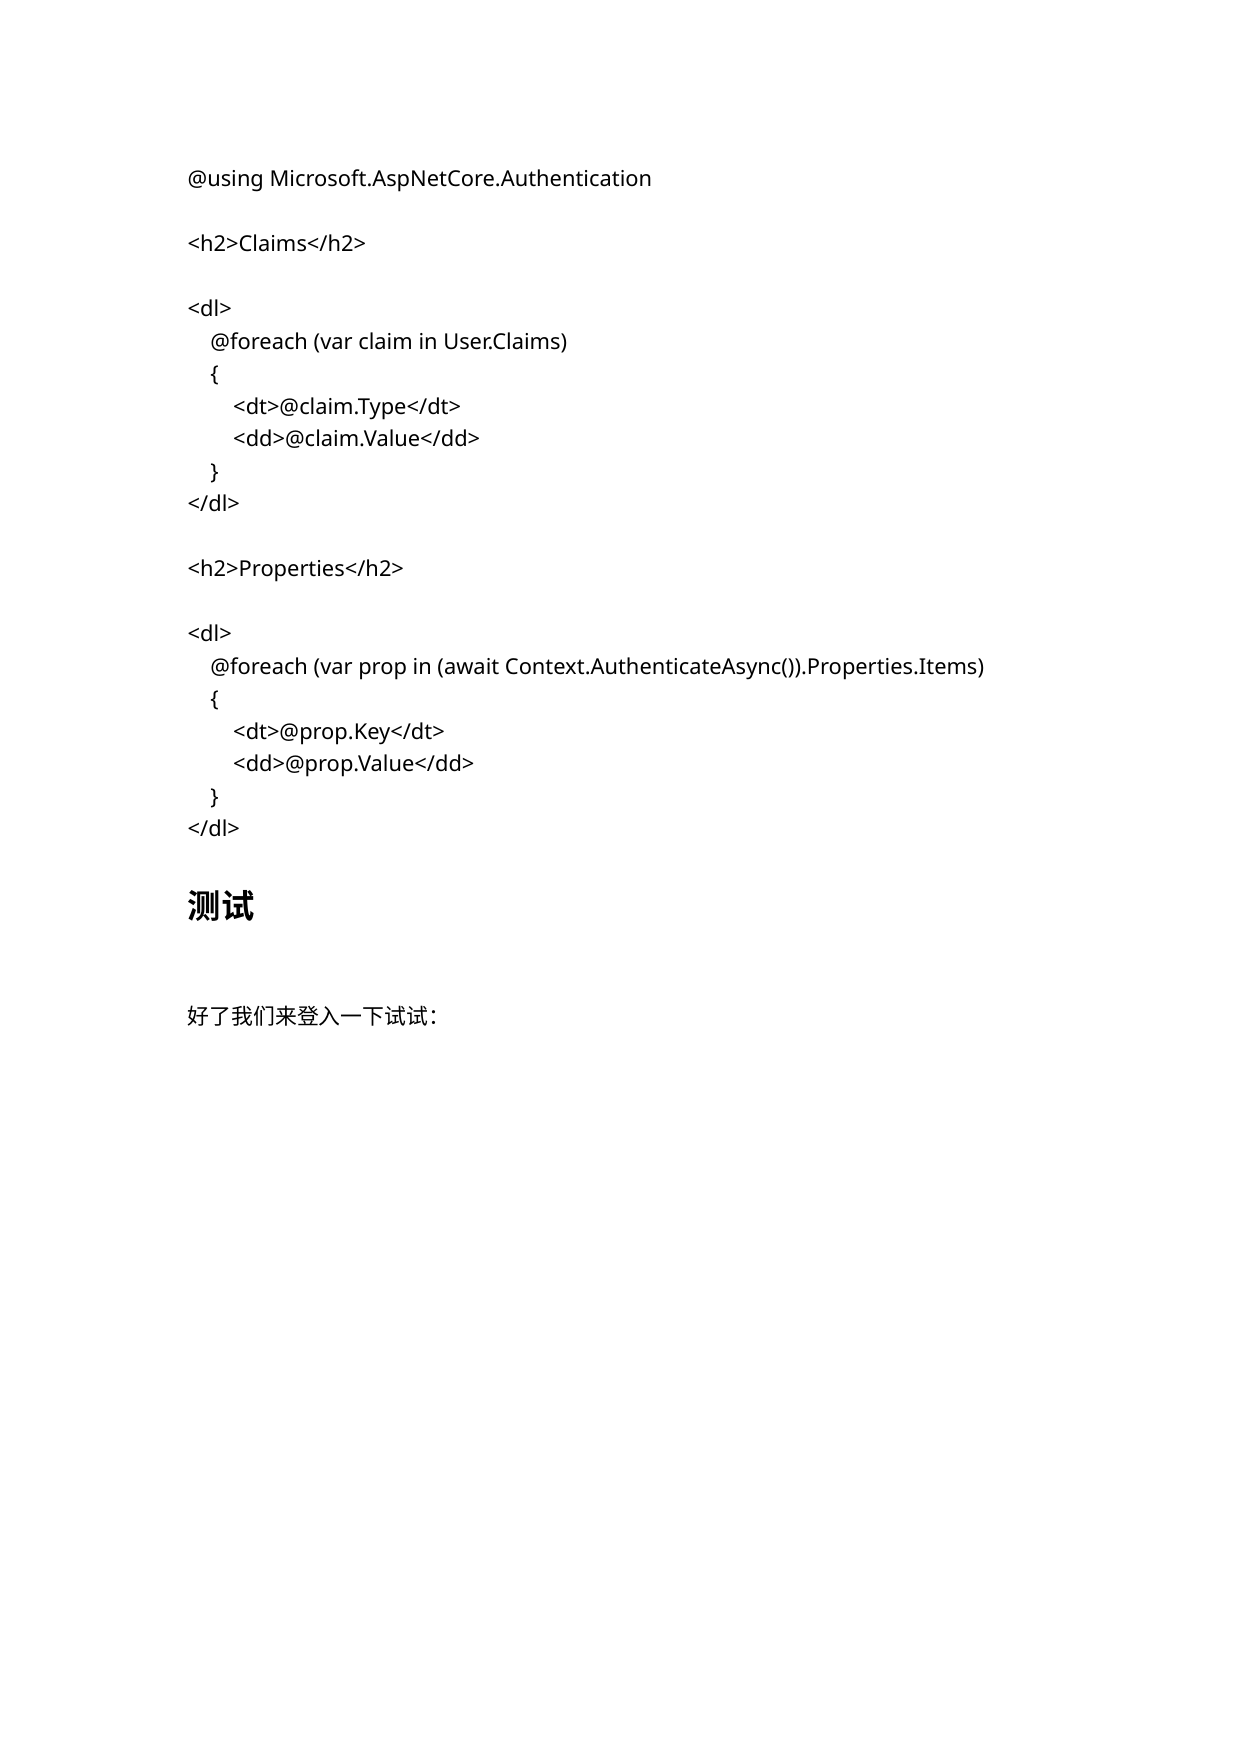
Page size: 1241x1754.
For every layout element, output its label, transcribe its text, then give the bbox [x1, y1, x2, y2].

text <dl> [187, 292, 1053, 324]
text } [187, 454, 1053, 487]
text @foreach (var claim in User.Claims) [187, 324, 1053, 357]
text </dl> [187, 812, 1053, 844]
text @using Microsoft.AspNetCore.Authentication [187, 162, 1053, 194]
text <dt>@prop.Key</dt> [187, 714, 1053, 747]
text <dd>@claim.Value</dd> [187, 422, 1053, 454]
text <dd>@prop.Value</dd> [187, 747, 1053, 779]
text { [187, 357, 1053, 389]
subtitle 测试 [187, 872, 1053, 937]
text <dt>@claim.Type</dt> [187, 389, 1053, 422]
text <h2>Properties</h2> [187, 552, 1053, 584]
text @foreach (var prop in (await Context.AuthenticateAsync()).Properties.Items) [187, 649, 1053, 682]
text <h2>Claims</h2> [187, 227, 1053, 259]
text { [187, 682, 1053, 714]
text 好了我们来登入一下试试： [187, 999, 1053, 1031]
text </dl> [187, 487, 1053, 519]
text <dl> [187, 617, 1053, 649]
text } [187, 779, 1053, 812]
